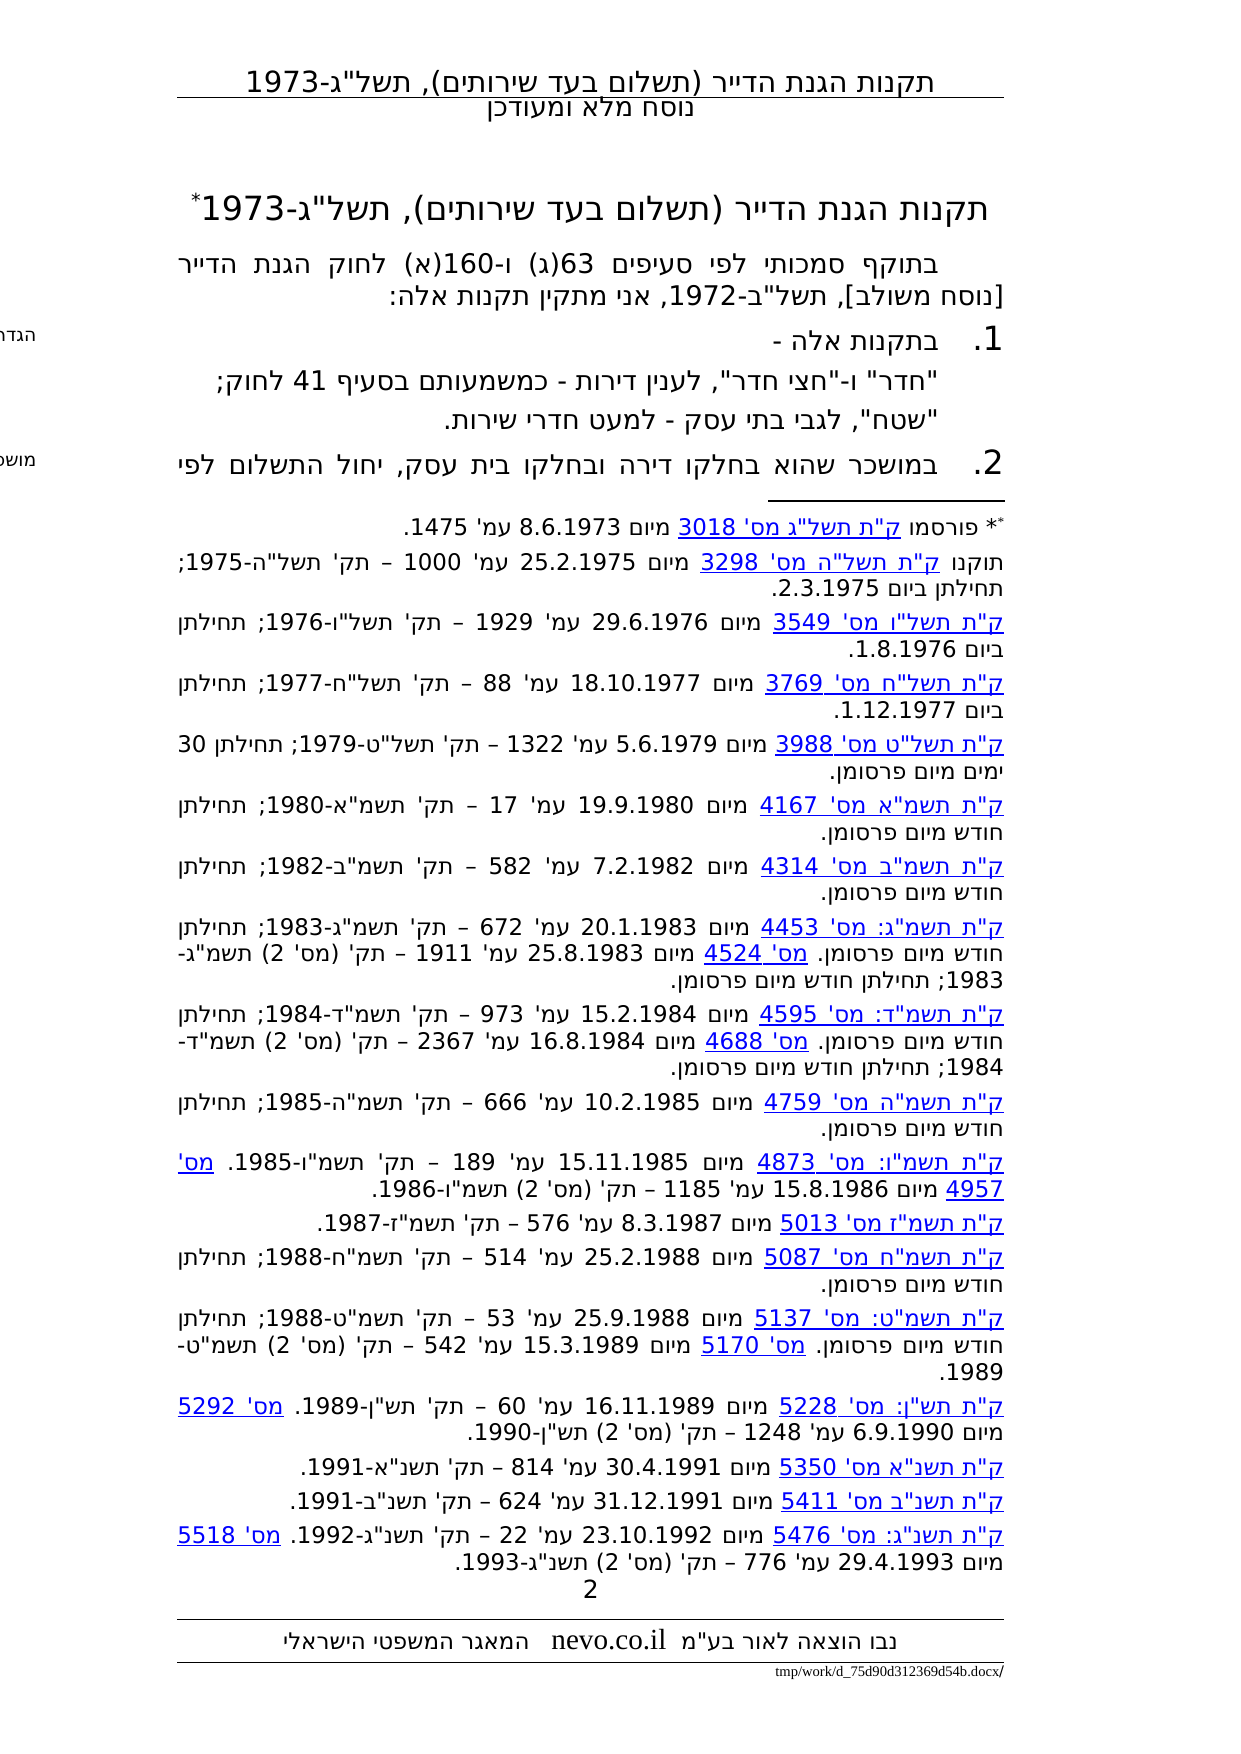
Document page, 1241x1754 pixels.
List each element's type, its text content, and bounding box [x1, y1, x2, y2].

text 1. בתקנות אלה - [177, 319, 1004, 358]
text תקנות הגנת הדייר (תשלום בעד שירותים), תשל"ג-1973* [177, 189, 1004, 228]
text בתוקף סמכותי לפי סעיפים 63(ג) ו-160(א) לחוק הגנת הדייר [נוסח משולב], תשל"ב-1972, אני מתקין תקנות אלה: [177, 248, 1004, 311]
text "שטח", לגבי בתי עסק - למעט חדרי שירות. [177, 404, 1004, 436]
text 2. במושכר שהוא בחלקו דירה ובחלקו בית עסק, יחול התשלום לפי תקנות אלה על כל חלק כדינו. [177, 443, 1004, 482]
text "חדר" ו-"חצי חדר", לענין דירות - כמשמעותם בסעיף 41 לחוק; [177, 365, 1004, 397]
